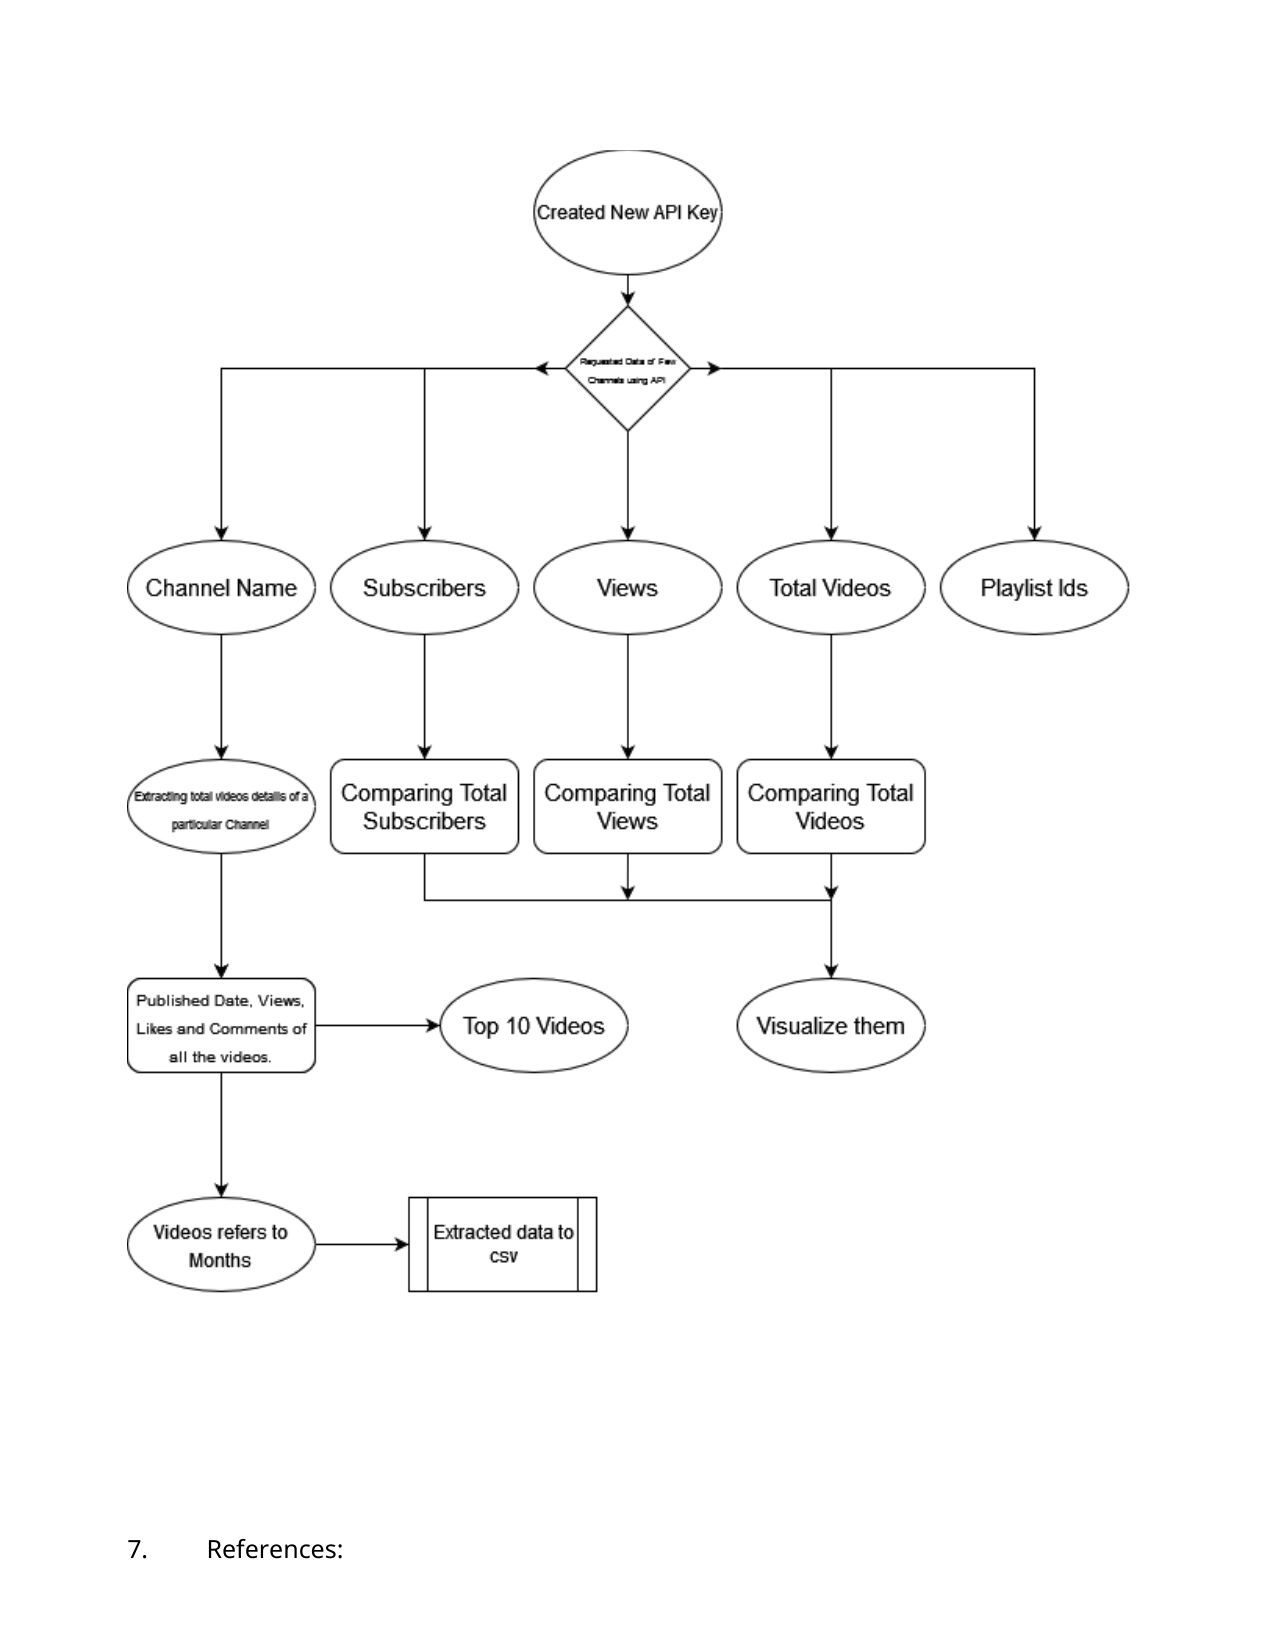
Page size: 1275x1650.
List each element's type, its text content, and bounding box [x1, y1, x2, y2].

picture [127, 150, 1131, 1294]
text 7. References: [127, 1532, 1137, 1566]
